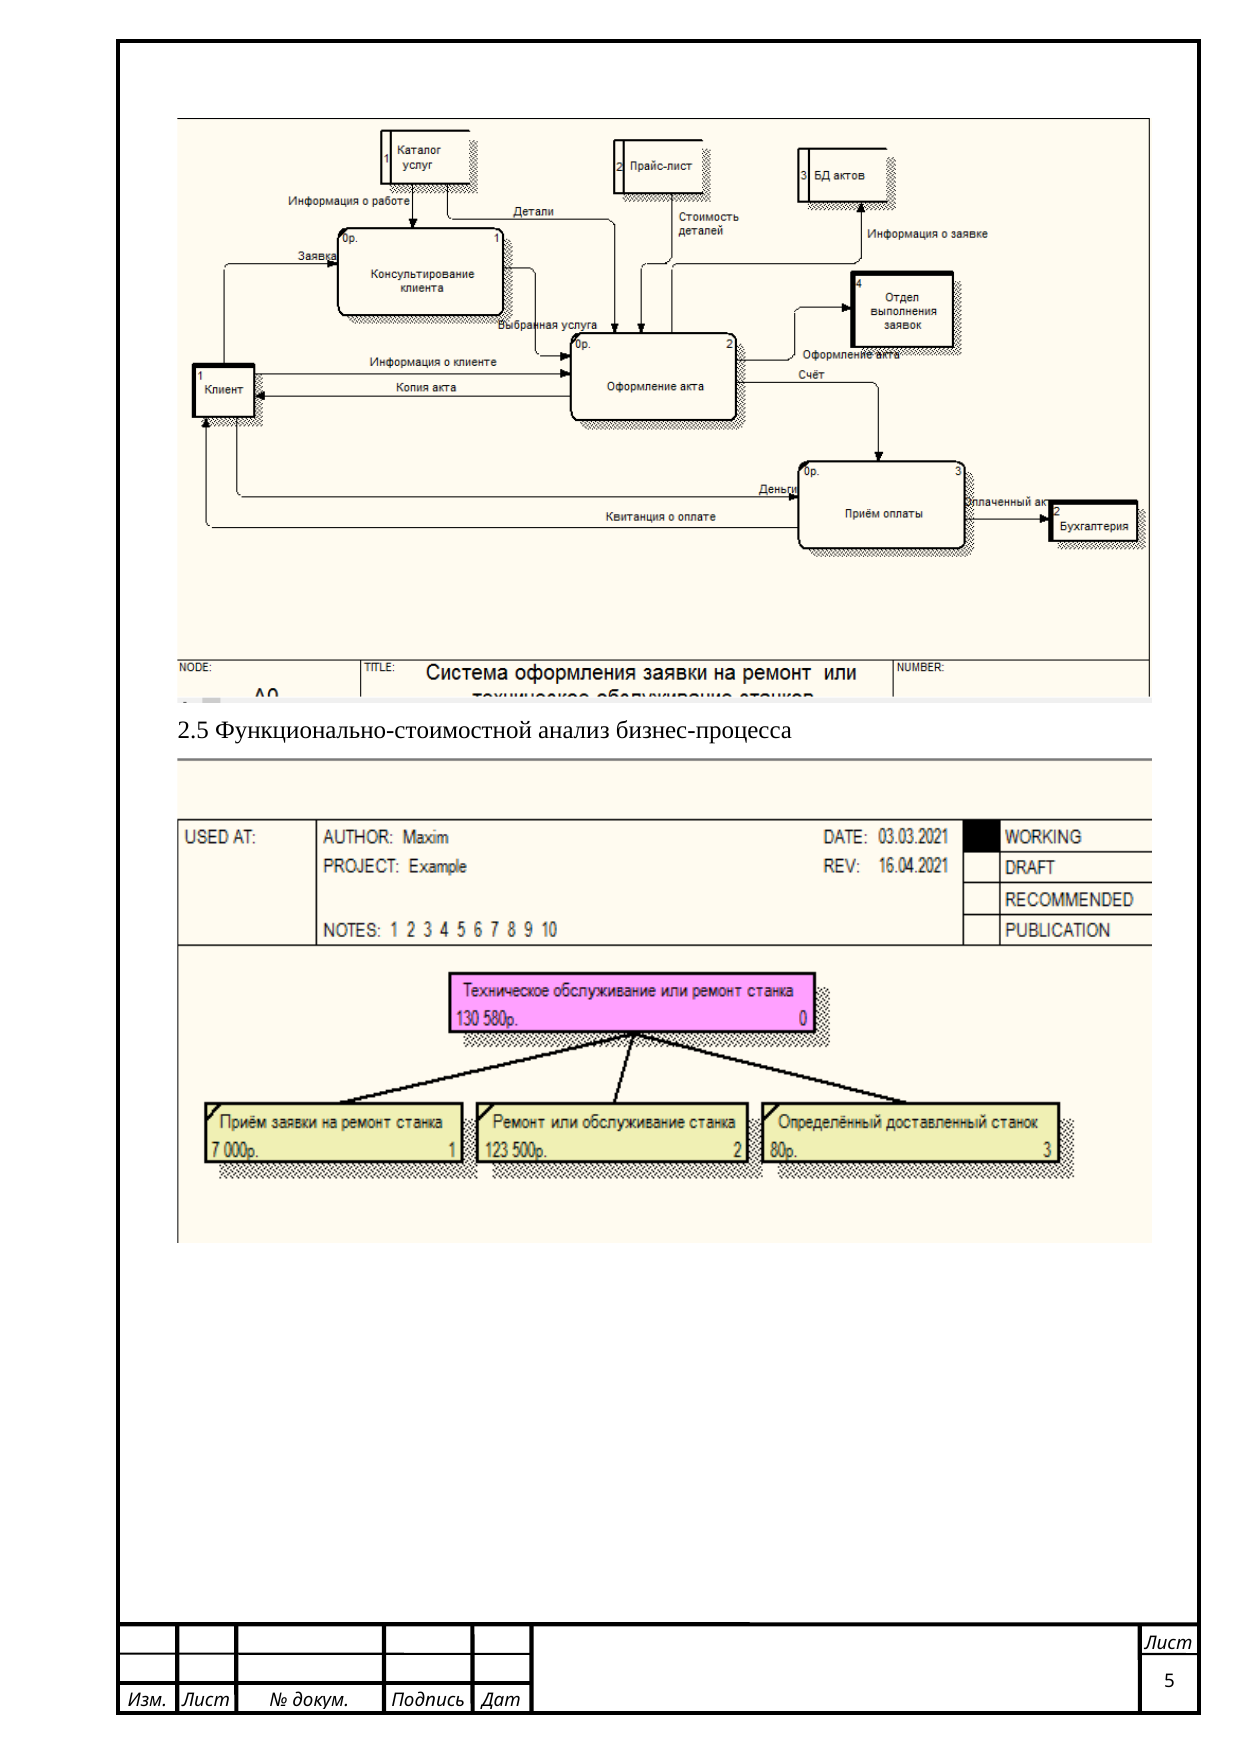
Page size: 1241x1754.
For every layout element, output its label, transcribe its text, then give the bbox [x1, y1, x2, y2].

text 2.5 Функционально-стоимостной анализ бизнес-процесса [177, 716, 1152, 744]
picture [177, 118, 1152, 703]
picture [177, 758, 1152, 1243]
